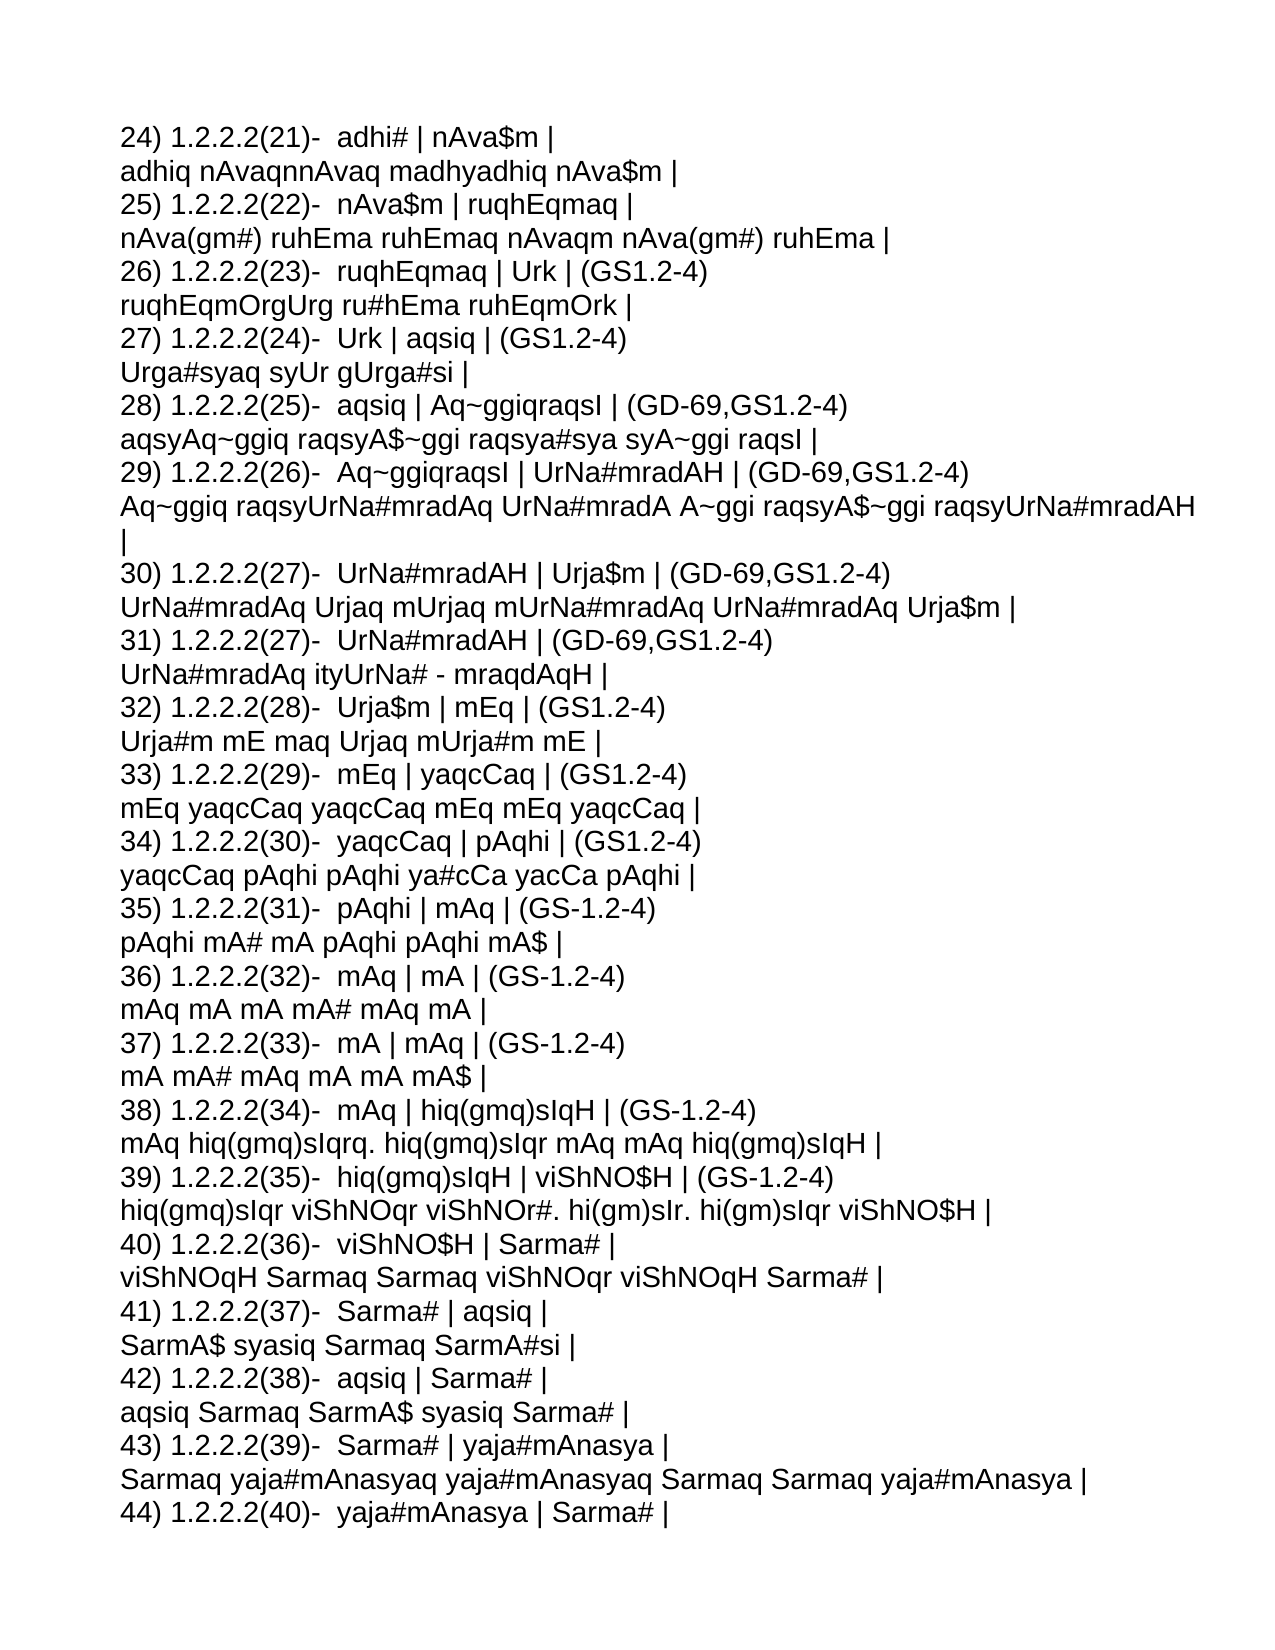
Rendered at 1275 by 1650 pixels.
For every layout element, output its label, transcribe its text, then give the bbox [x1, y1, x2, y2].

text Sarmaq yaja#mAnasyaq yaja#mAnasyaq Sarmaq Sarmaq yaja#mAnasya | [120, 1462, 1200, 1495]
text aqsyAq~ggiq raqsyA$~ggi raqsya#sya syA~ggi raqsI | [120, 422, 1200, 455]
text mAq mA mA mA# mAq mA | [120, 992, 1200, 1026]
text 28) 1.2.2.2(25)- aqsiq | Aq~ggiqraqsI | (GD-69,GS1.2-4) [120, 388, 1200, 422]
text 34) 1.2.2.2(30)- yaqcCaq | pAqhi | (GS1.2-4) [120, 824, 1200, 858]
text 31) 1.2.2.2(27)- UrNa#mradAH | (GD-69,GS1.2-4) [120, 623, 1200, 657]
text 38) 1.2.2.2(34)- mAq | hiq(gmq)sIqH | (GS-1.2-4) [120, 1093, 1200, 1126]
text 41) 1.2.2.2(37)- Sarma# | aqsiq | [120, 1294, 1200, 1327]
text 33) 1.2.2.2(29)- mEq | yaqcCaq | (GS1.2-4) [120, 757, 1200, 791]
text 39) 1.2.2.2(35)- hiq(gmq)sIqH | viShNO$H | (GS-1.2-4) [120, 1160, 1200, 1193]
text 37) 1.2.2.2(33)- mA | mAq | (GS-1.2-4) [120, 1026, 1200, 1059]
text 43) 1.2.2.2(39)- Sarma# | yaja#mAnasya | [120, 1428, 1200, 1462]
text UrNa#mradAq ityUrNa# - mraqdAqH | [120, 657, 1200, 690]
text UrNa#mradAq Urjaq mUrjaq mUrNa#mradAq UrNa#mradAq Urja$m | [120, 589, 1200, 623]
text 30) 1.2.2.2(27)- UrNa#mradAH | Urja$m | (GD-69,GS1.2-4) [120, 556, 1200, 589]
text 44) 1.2.2.2(40)- yaja#mAnasya | Sarma# | [120, 1495, 1200, 1529]
text viShNOqH Sarmaq Sarmaq viShNOqr viShNOqH Sarma# | [120, 1260, 1200, 1294]
text Aq~ggiq raqsyUrNa#mradAq UrNa#mradA A~ggi raqsyA$~ggi raqsyUrNa#mradAH | [120, 489, 1200, 556]
text aqsiq Sarmaq SarmA$ syasiq Sarma# | [120, 1394, 1200, 1428]
text yaqcCaq pAqhi pAqhi ya#cCa yacCa pAqhi | [120, 858, 1200, 891]
text ruqhEqmOrgUrg ru#hEma ruhEqmOrk | [120, 288, 1200, 321]
text mEq yaqcCaq yaqcCaq mEq mEq yaqcCaq | [120, 791, 1200, 824]
text 40) 1.2.2.2(36)- viShNO$H | Sarma# | [120, 1227, 1200, 1260]
text pAqhi mA# mA pAqhi pAqhi mA$ | [120, 925, 1200, 958]
text nAva(gm#) ruhEma ruhEmaq nAvaqm nAva(gm#) ruhEma | [120, 221, 1200, 254]
text mAq hiq(gmq)sIqrq. hiq(gmq)sIqr mAq mAq hiq(gmq)sIqH | [120, 1126, 1200, 1160]
text SarmA$ syasiq Sarmaq SarmA#si | [120, 1327, 1200, 1361]
text Urja#m mE maq Urjaq mUrja#m mE | [120, 724, 1200, 757]
text 36) 1.2.2.2(32)- mAq | mA | (GS-1.2-4) [120, 958, 1200, 992]
text 35) 1.2.2.2(31)- pAqhi | mAq | (GS-1.2-4) [120, 891, 1200, 925]
text 27) 1.2.2.2(24)- Urk | aqsiq | (GS1.2-4) [120, 321, 1200, 355]
text adhiq nAvaqnnAvaq madhyadhiq nAva$m | [120, 153, 1200, 187]
text 42) 1.2.2.2(38)- aqsiq | Sarma# | [120, 1361, 1200, 1394]
text hiq(gmq)sIqr viShNOqr viShNOr#. hi(gm)sIr. hi(gm)sIqr viShNO$H | [120, 1193, 1200, 1227]
text 25) 1.2.2.2(22)- nAva$m | ruqhEqmaq | [120, 187, 1200, 221]
text 32) 1.2.2.2(28)- Urja$m | mEq | (GS1.2-4) [120, 690, 1200, 724]
text mA mA# mAq mA mA mA$ | [120, 1059, 1200, 1093]
text 24) 1.2.2.2(21)- adhi# | nAva$m | [120, 120, 1200, 153]
text 26) 1.2.2.2(23)- ruqhEqmaq | Urk | (GS1.2-4) [120, 254, 1200, 288]
text Urga#syaq syUr gUrga#si | [120, 355, 1200, 388]
text 29) 1.2.2.2(26)- Aq~ggiqraqsI | UrNa#mradAH | (GD-69,GS1.2-4) [120, 455, 1200, 489]
